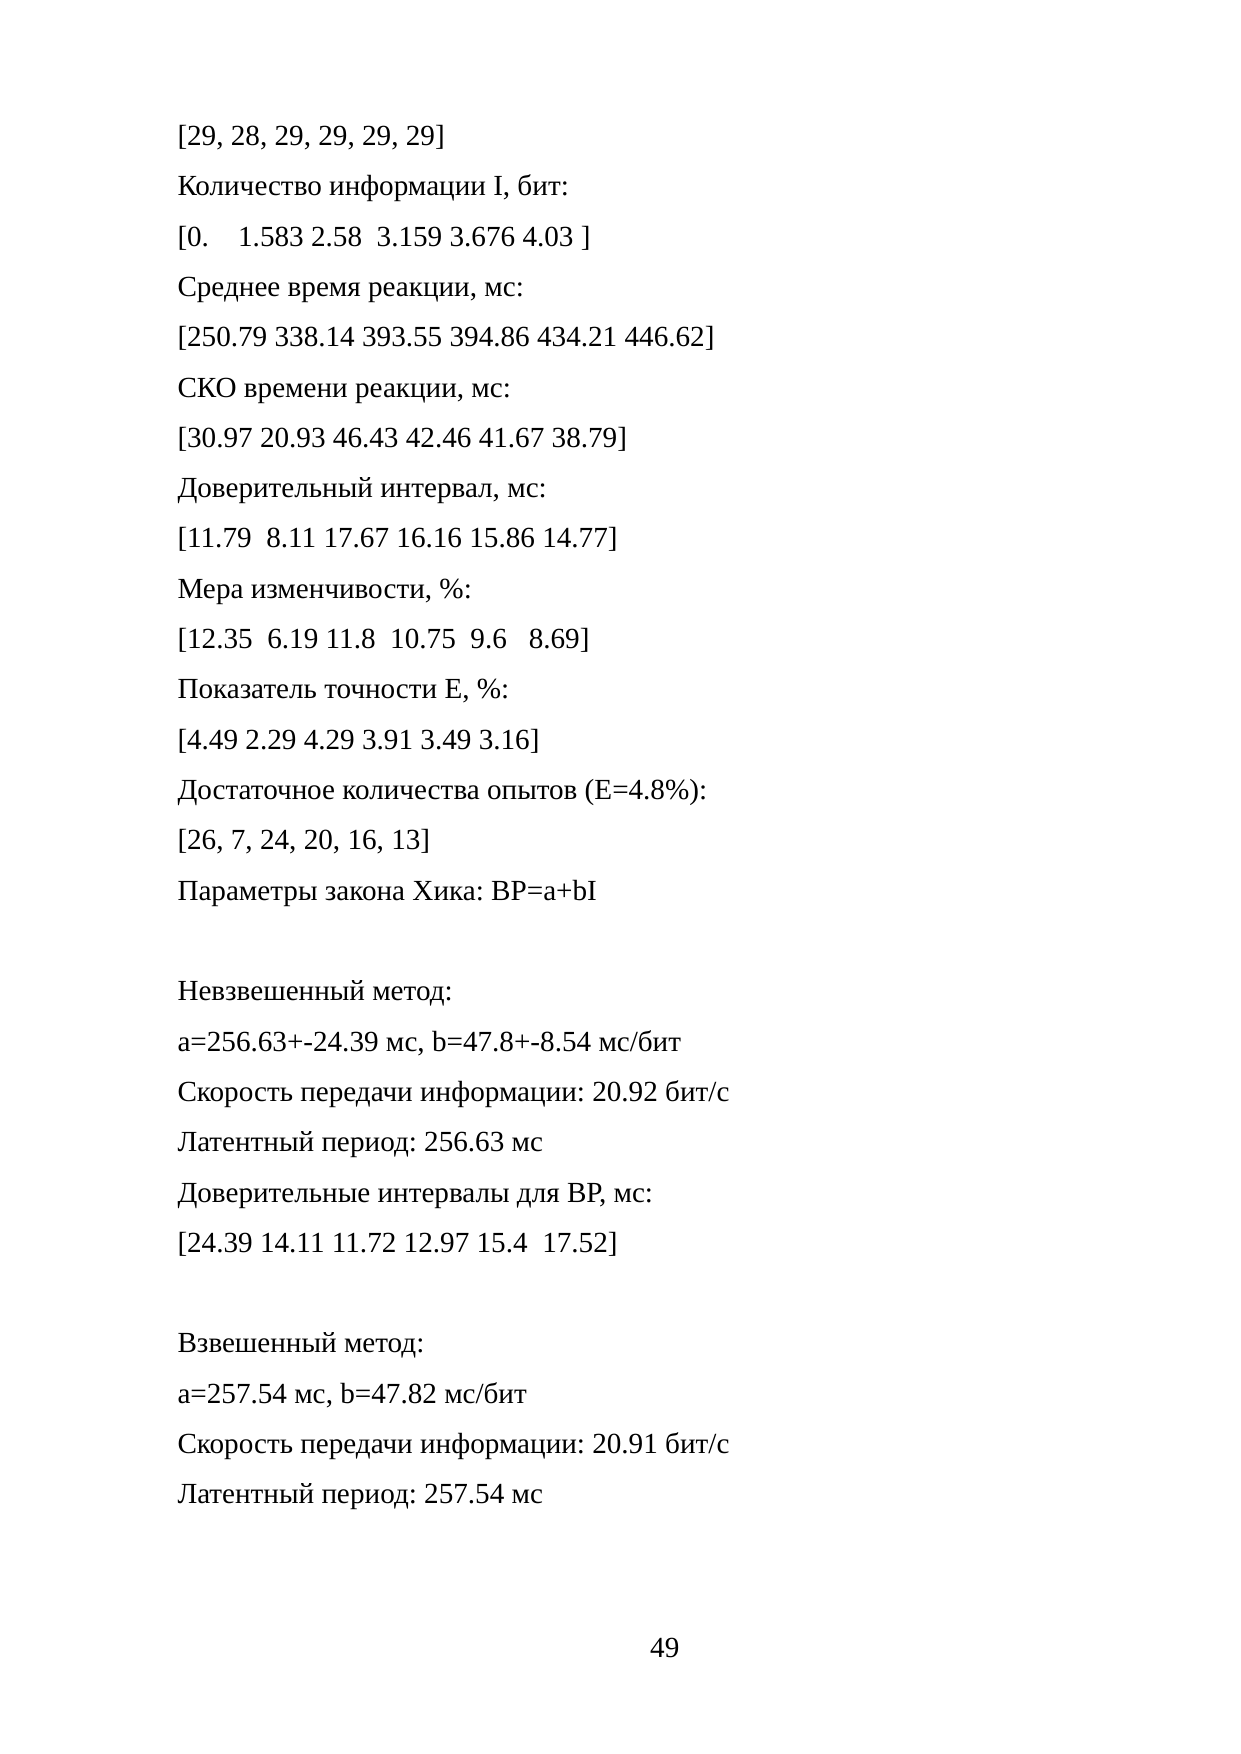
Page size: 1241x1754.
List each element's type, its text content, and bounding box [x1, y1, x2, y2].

text [12.35 6.19 11.8 10.75 9.6 8.69] [177, 621, 1152, 655]
text Скорость передачи информации: 20.91 бит/с [177, 1426, 1152, 1460]
text Скорость передачи информации: 20.92 бит/с [177, 1074, 1152, 1108]
text Латентный период: 257.54 мс [177, 1477, 1152, 1510]
text a=256.63+-24.39 мс, b=47.8+-8.54 мс/бит [177, 1024, 1152, 1057]
text СКО времени реакции, мс: [177, 370, 1152, 403]
text Параметры закона Хика: ВР=a+bI [177, 873, 1152, 906]
text Доверительные интервалы для ВР, мс: [177, 1175, 1152, 1208]
text [250.79 338.14 393.55 394.86 434.21 446.62] [177, 319, 1152, 353]
text [0. 1.583 2.58 3.159 3.676 4.03 ] [177, 219, 1152, 252]
text Достаточное количества опытов (E=4.8%): [177, 772, 1152, 806]
text Среднее время реакции, мс: [177, 269, 1152, 303]
text Взвешенный метод: [177, 1326, 1152, 1359]
text [26, 7, 24, 20, 16, 13] [177, 822, 1152, 856]
text [30.97 20.93 46.43 42.46 41.67 38.79] [177, 420, 1152, 453]
text Мера изменчивости, %: [177, 571, 1152, 604]
text Количество информации I, бит: [177, 168, 1152, 202]
text Доверительный интервал, мс: [177, 470, 1152, 504]
text a=257.54 мс, b=47.82 мс/бит [177, 1376, 1152, 1409]
text Невзвешенный метод: [177, 973, 1152, 1007]
text Показатель точности E, %: [177, 672, 1152, 705]
text [11.79 8.11 17.67 16.16 15.86 14.77] [177, 521, 1152, 554]
text [29, 28, 29, 29, 29, 29] [177, 118, 1152, 152]
text Латентный период: 256.63 мс [177, 1124, 1152, 1158]
text [4.49 2.29 4.29 3.91 3.49 3.16] [177, 722, 1152, 755]
text [24.39 14.11 11.72 12.97 15.4 17.52] [177, 1225, 1152, 1258]
